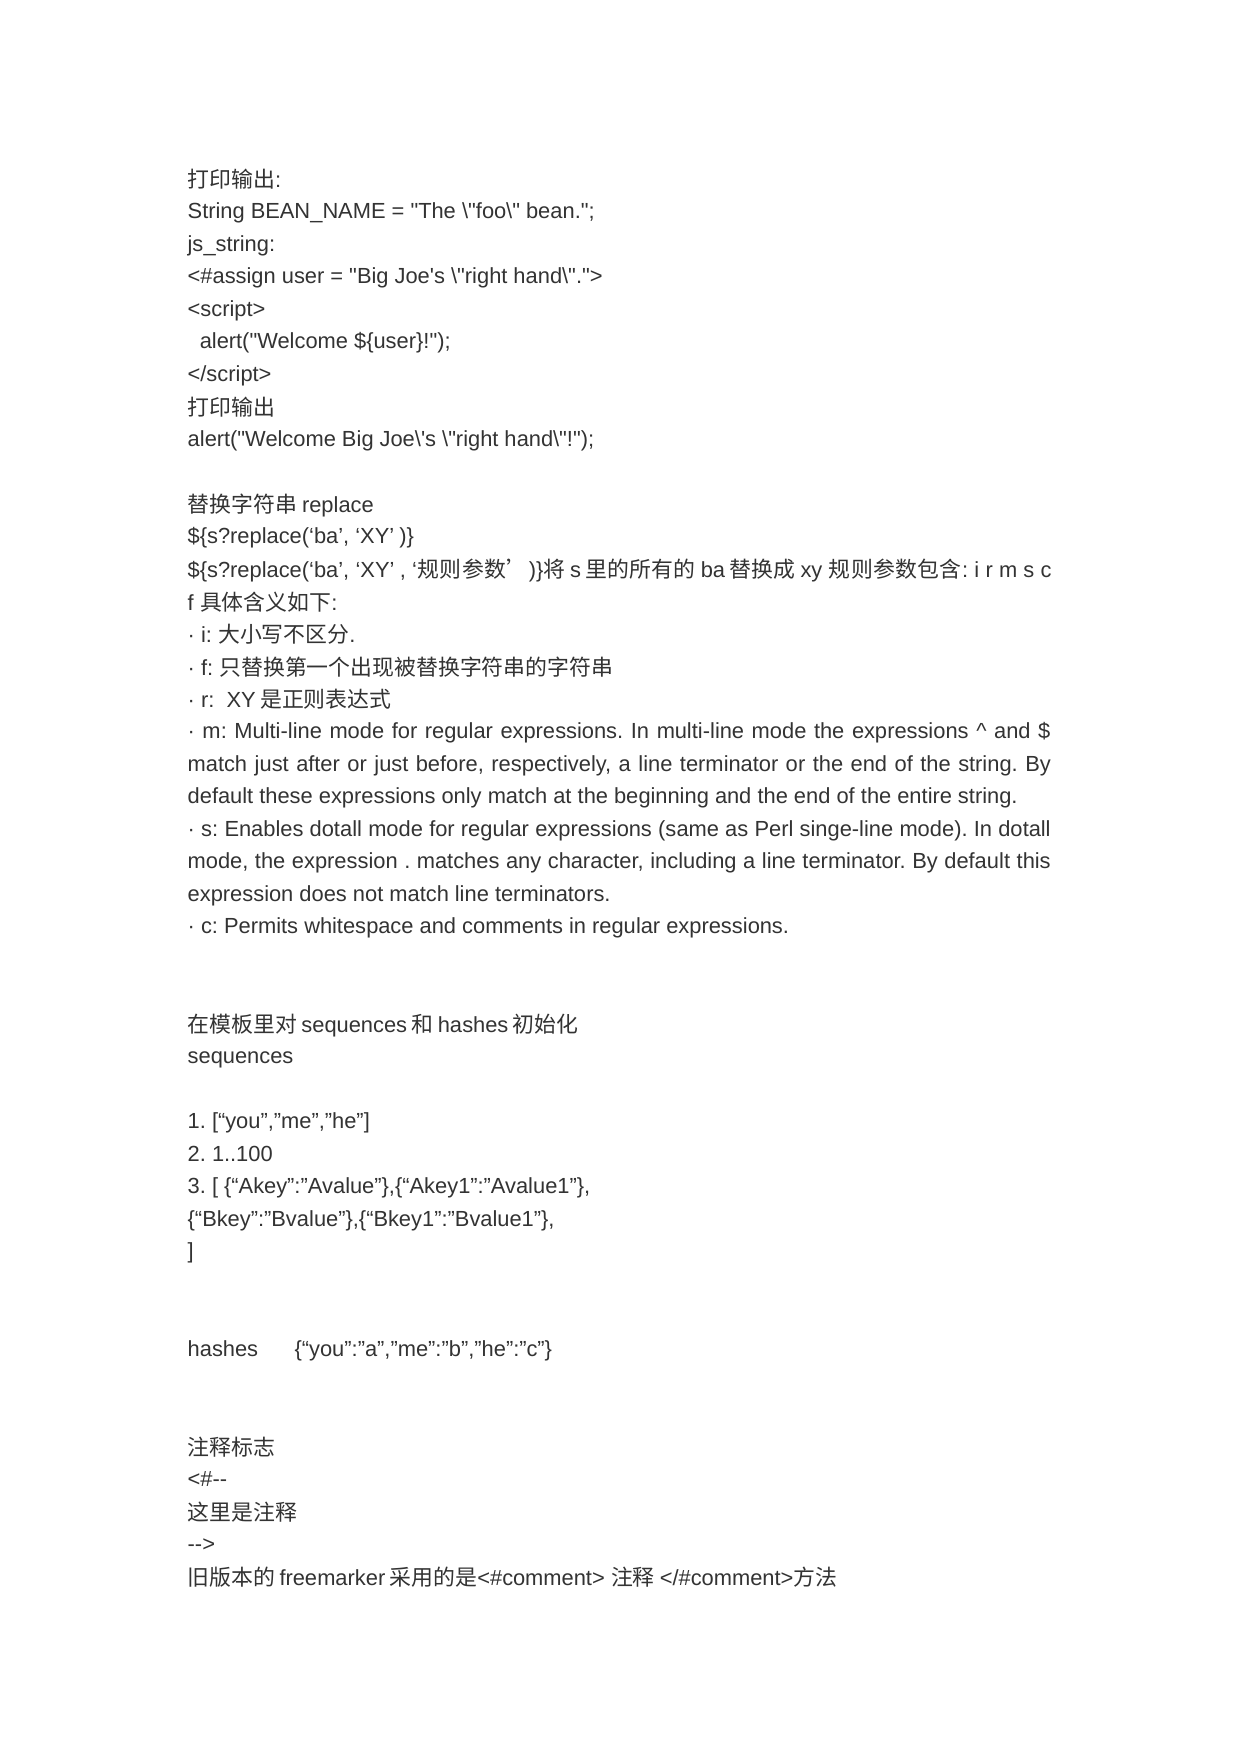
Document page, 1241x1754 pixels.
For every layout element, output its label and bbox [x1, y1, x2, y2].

text [187, 162, 1053, 1592]
